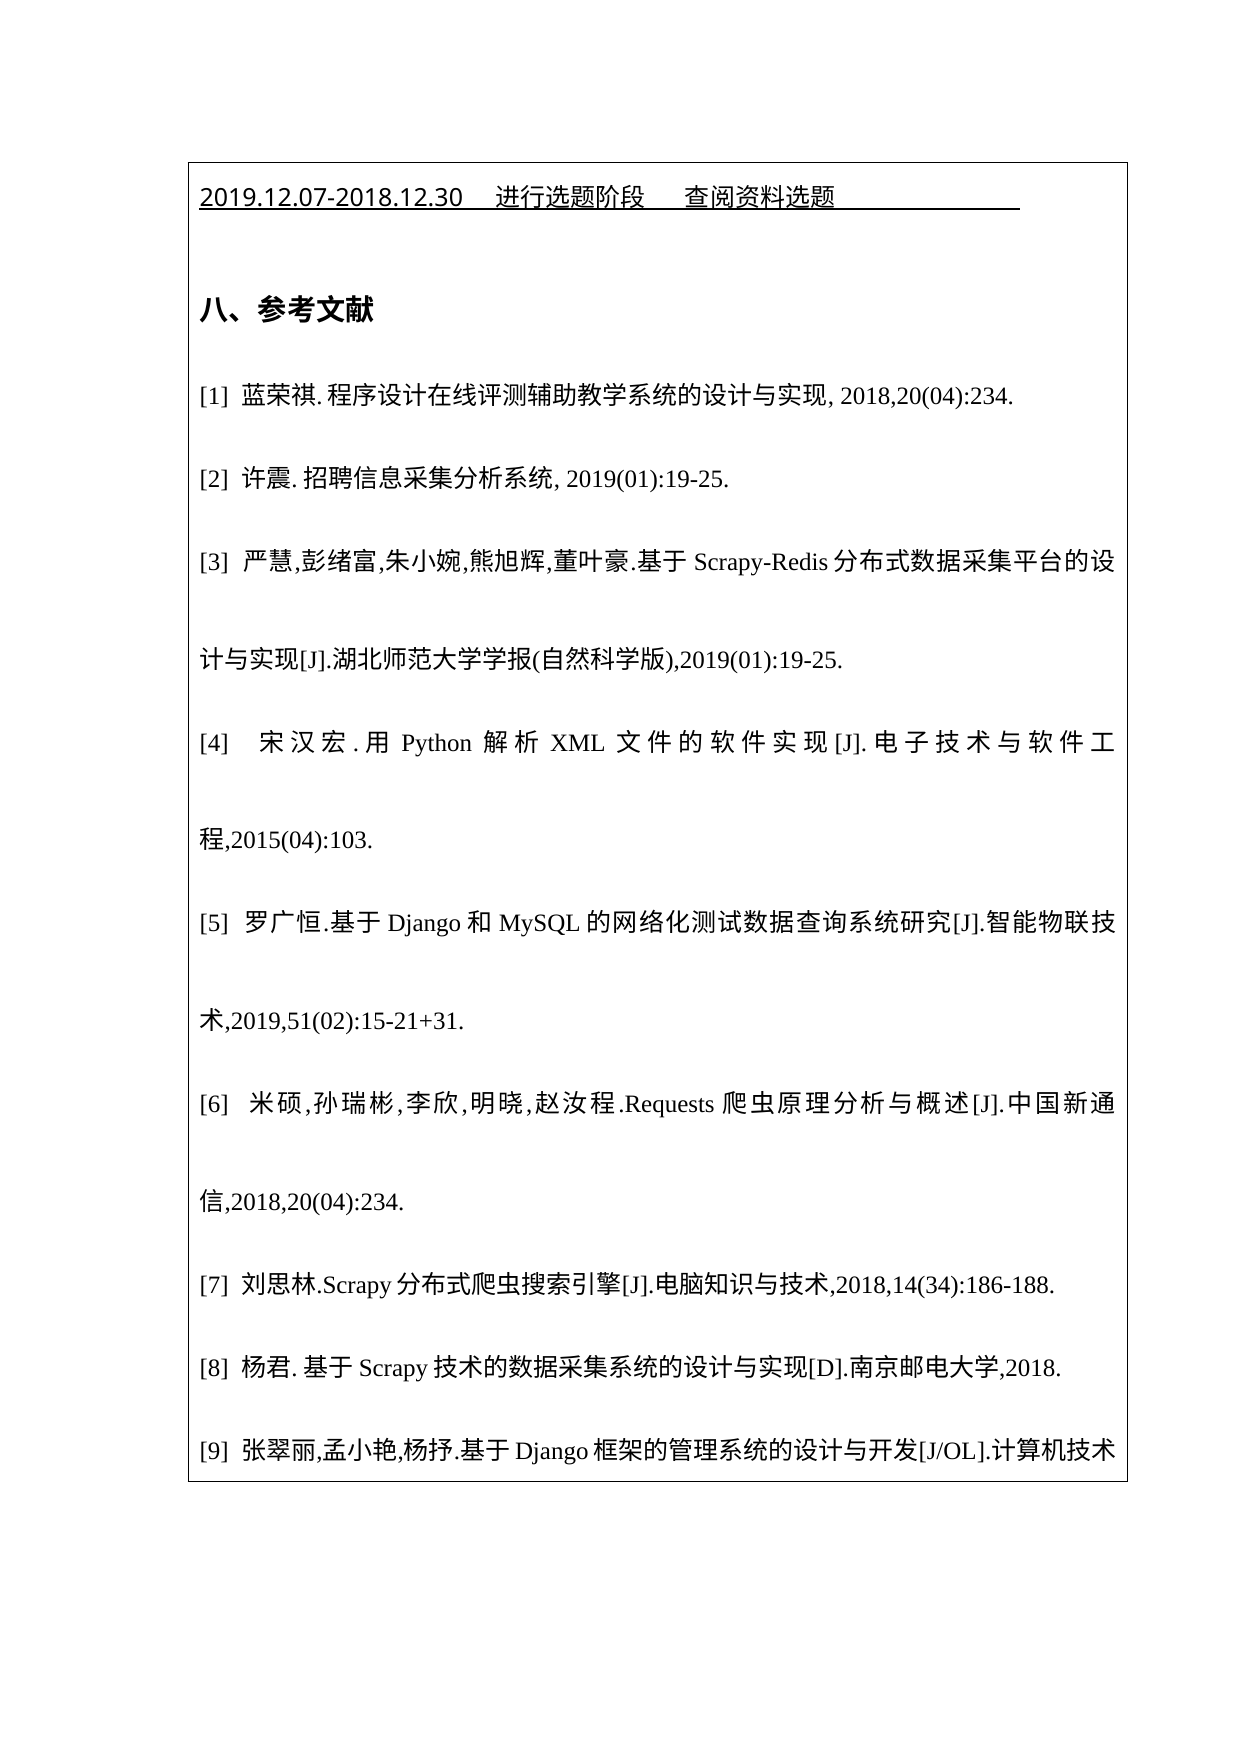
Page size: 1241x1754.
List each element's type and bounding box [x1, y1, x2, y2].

table_cell [189, 163, 1127, 1481]
